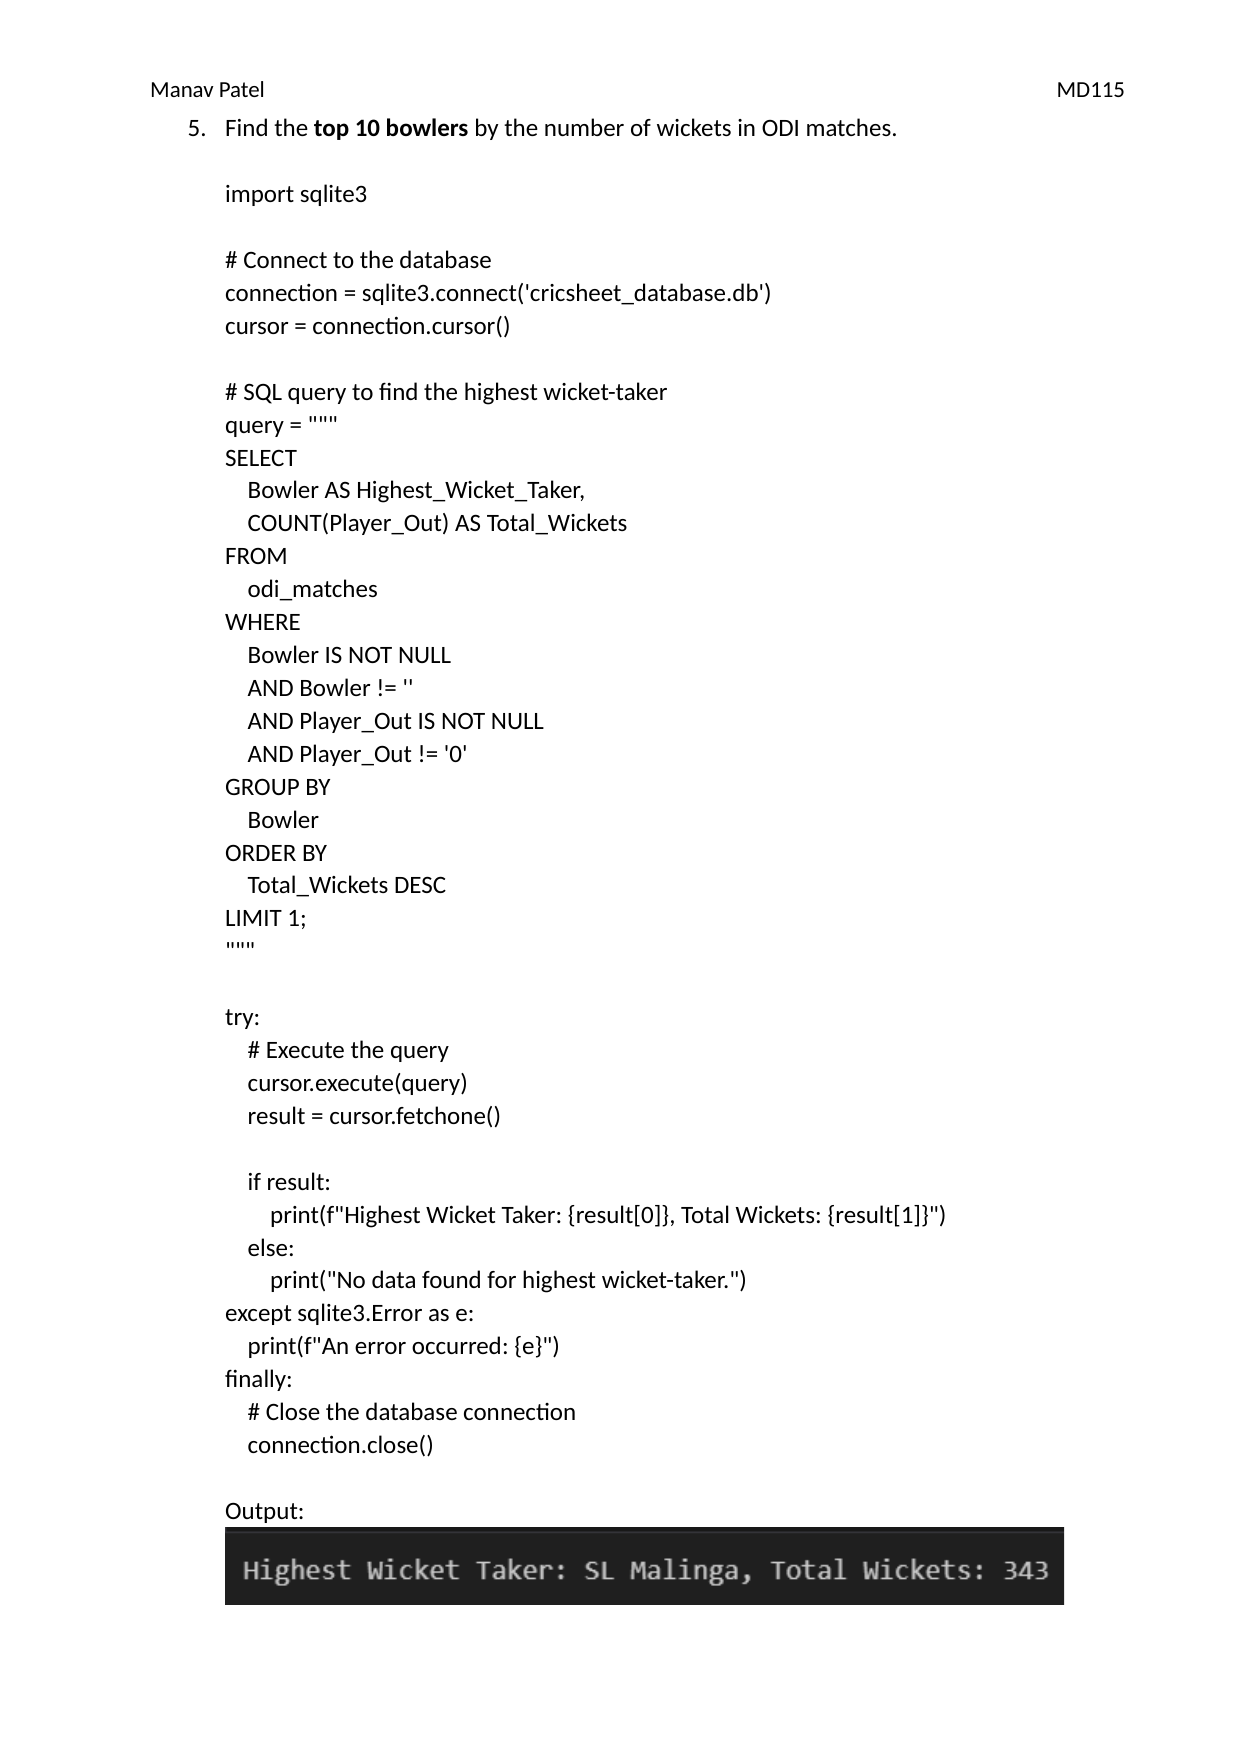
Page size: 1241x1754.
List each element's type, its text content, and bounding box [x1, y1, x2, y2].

list AND Bowler != '' [225, 672, 1090, 703]
list Find the top 10 bowlers by the number of wickets in ODI matches. [187, 112, 1090, 143]
list cursor = connection.cursor() [225, 310, 1090, 341]
list # Close the database connection [225, 1396, 1090, 1427]
list GROUP BY [225, 771, 1090, 801]
list AND Player_Out IS NOT NULL [225, 705, 1090, 736]
list LIMIT 1; [225, 902, 1090, 933]
list Total_Wickets DESC [225, 869, 1090, 900]
list SELECT [225, 442, 1090, 472]
list import sqlite3 [225, 178, 1090, 209]
list finally: [225, 1363, 1090, 1394]
list ORDER BY [225, 837, 1090, 867]
list AND Player_Out != '0' [225, 738, 1090, 768]
list COUNT(Player_Out) AS Total_Wickets [225, 507, 1090, 538]
list """ [225, 935, 1090, 966]
list cursor.execute(query) [225, 1067, 1090, 1098]
list try: [225, 1001, 1090, 1032]
list # Execute the query [225, 1034, 1090, 1065]
list Bowler IS NOT NULL [225, 639, 1090, 670]
list # SQL query to find the highest wicket-taker [225, 376, 1090, 406]
list Output: [225, 1495, 1090, 1526]
list connection.close() [225, 1429, 1090, 1460]
list result = cursor.fetchone() [225, 1100, 1090, 1131]
list print(f"An error occurred: {e}") [225, 1330, 1090, 1361]
list except sqlite3.Error as e: [225, 1297, 1090, 1328]
list print("No data found for highest wicket-taker.") [225, 1264, 1090, 1295]
list # Connect to the database [225, 244, 1090, 275]
list Bowler AS Highest_Wicket_Taker, [225, 474, 1090, 505]
list odi_matches [225, 573, 1090, 604]
list Bowler [225, 804, 1090, 834]
list if result: [225, 1166, 1090, 1196]
list connection = sqlite3.connect('cricsheet_database.db') [225, 277, 1090, 308]
list else: [225, 1232, 1090, 1262]
picture [225, 1527, 1065, 1605]
list query = """ [225, 409, 1090, 439]
list WHERE [225, 606, 1090, 637]
list FROM [225, 540, 1090, 571]
list print(f"Highest Wicket Taker: {result[0]}, Total Wickets: {result[1]}") [225, 1199, 1090, 1229]
